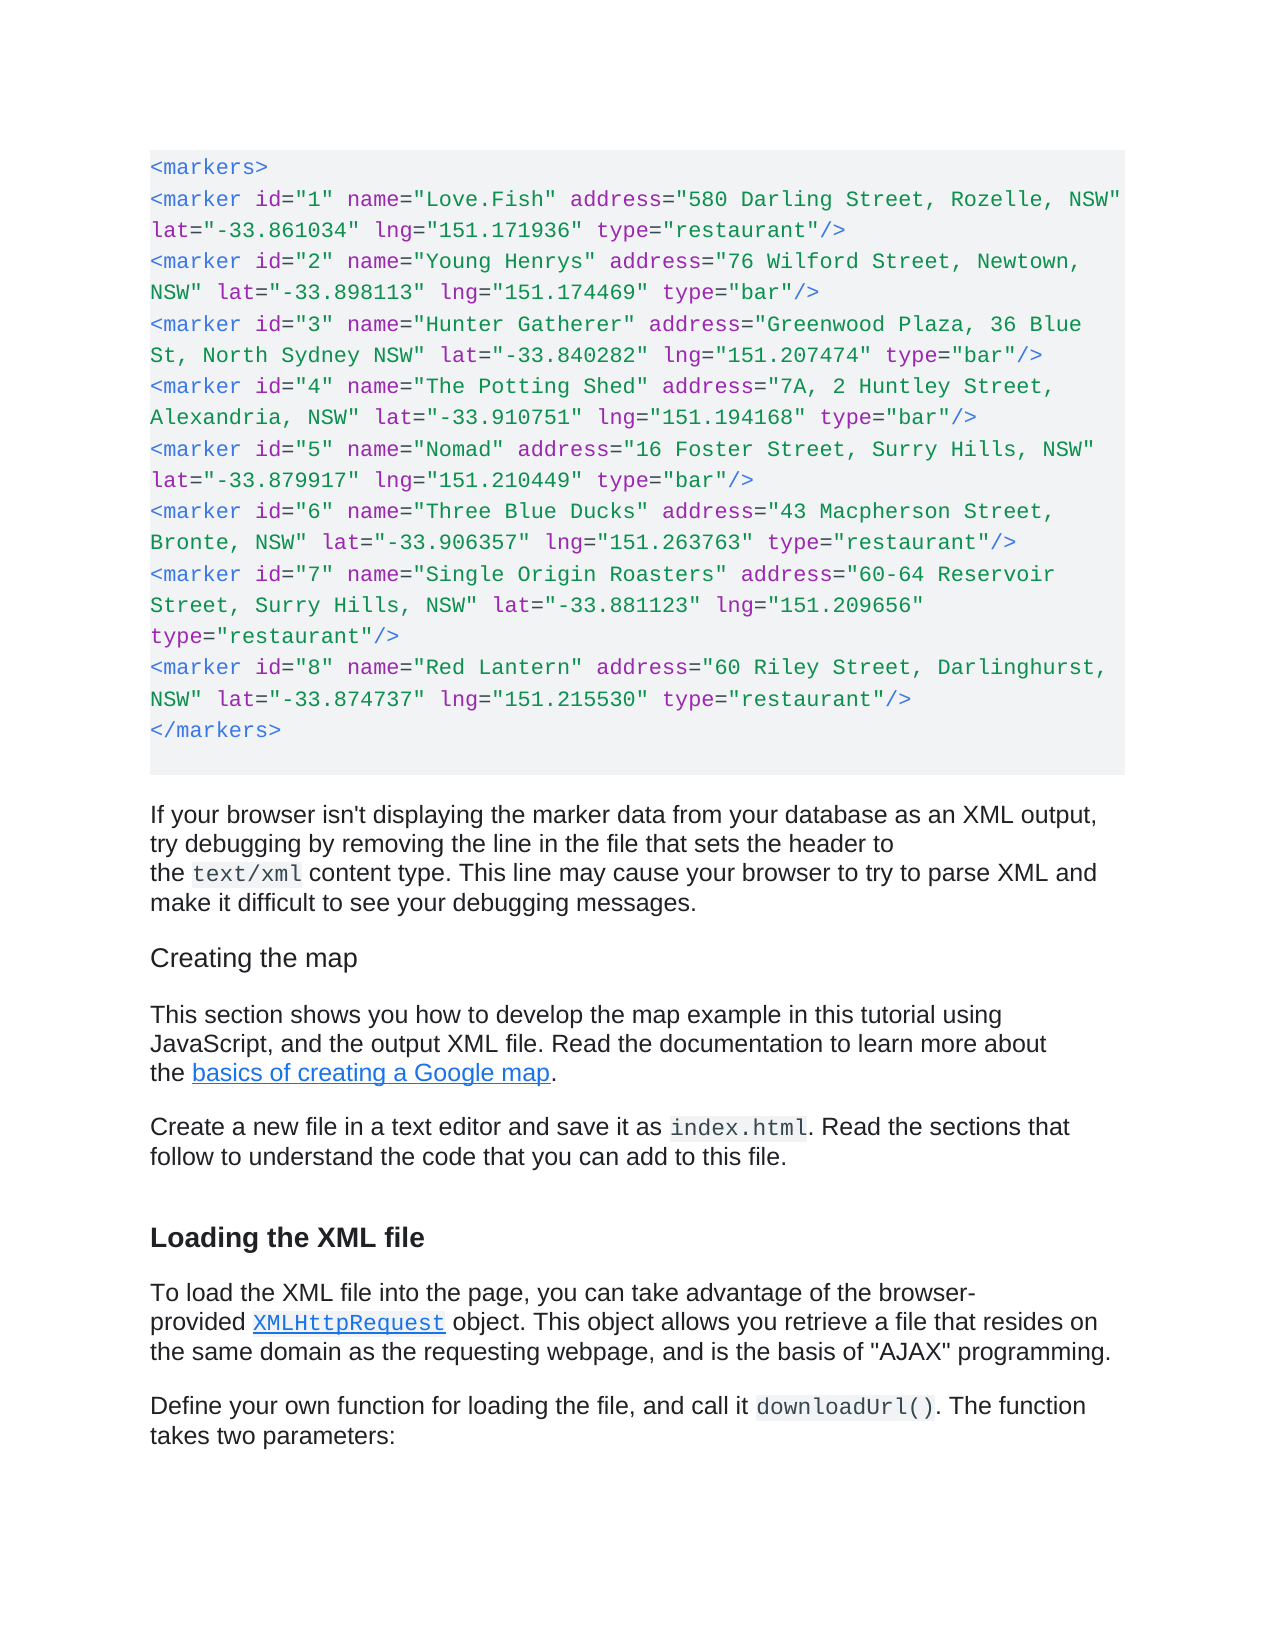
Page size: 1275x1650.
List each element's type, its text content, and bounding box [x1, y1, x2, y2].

text Define your own function for loading the file, and call it downloadUrl(). The function takes two parameters: [150, 1391, 1125, 1450]
text To load the XML file into the page, you can take advantage of the browser-provided XMLHttpRequest object. This object allows you retrieve a file that resides on the same domain as the requesting webpage, and is the basis of "AJAX" programming. [150, 1278, 1125, 1366]
text <markers> <marker id="1" name="Love.Fish" address="580 Darling Street, Rozelle, NSW" lat="-33.861034" lng="151.171936" type="restaurant"/> <marker id="2" name="Young Henrys" address="76 Wilford Street, Newtown, NSW" lat="-33.898113" lng="151.174469" type="bar"/> <marker id="3" name="Hunter Gatherer" address="Greenwood Plaza, 36 Blue St, North Sydney NSW" lat="-33.840282" lng="151.207474" type="bar"/> <marker id="4" name="The Potting Shed" address="7A, 2 Huntley Street, Alexandria, NSW" lat="-33.910751" lng="151.194168" type="bar"/> <marker id="5" name="Nomad" address="16 Foster Street, Surry Hills, NSW" lat="-33.879917" lng="151.210449" type="bar"/> <marker id="6" name="Three Blue Ducks" address="43 Macpherson Street, Bronte, NSW" lat="-33.906357" lng="151.263763" type="restaurant"/> <marker id="7" name="Single Origin Roasters" address="60-64 Reservoir Street, Surry Hills, NSW" lat="-33.881123" lng="151.209656" type="restaurant"/> <marker id="8" name="Red Lantern" address="60 Riley Street, Darlinghurst, NSW" lat="-33.874737" lng="151.215530" type="restaurant"/> </markers> [150, 150, 1125, 775]
text This section shows you how to develop the map example in this tutorial using JavaScript, and the output XML file. Read the documentation to learn more about the basics of creating a Google map. [150, 1000, 1125, 1087]
subtitle Loading the XML file [150, 1221, 1187, 1253]
text If your browser isn't displaying the marker data from your database as an XML output, try debugging by removing the line in the file that sets the header to the text/xml content type. This line may cause your browser to try to parse XML and make it difficult to see your debugging messages. [150, 800, 1125, 917]
text Create a new file in a text editor and save it as index.html. Read the sections that follow to understand the code that you can add to this file. [150, 1112, 1125, 1171]
subtitle Creating the map [150, 942, 1187, 973]
